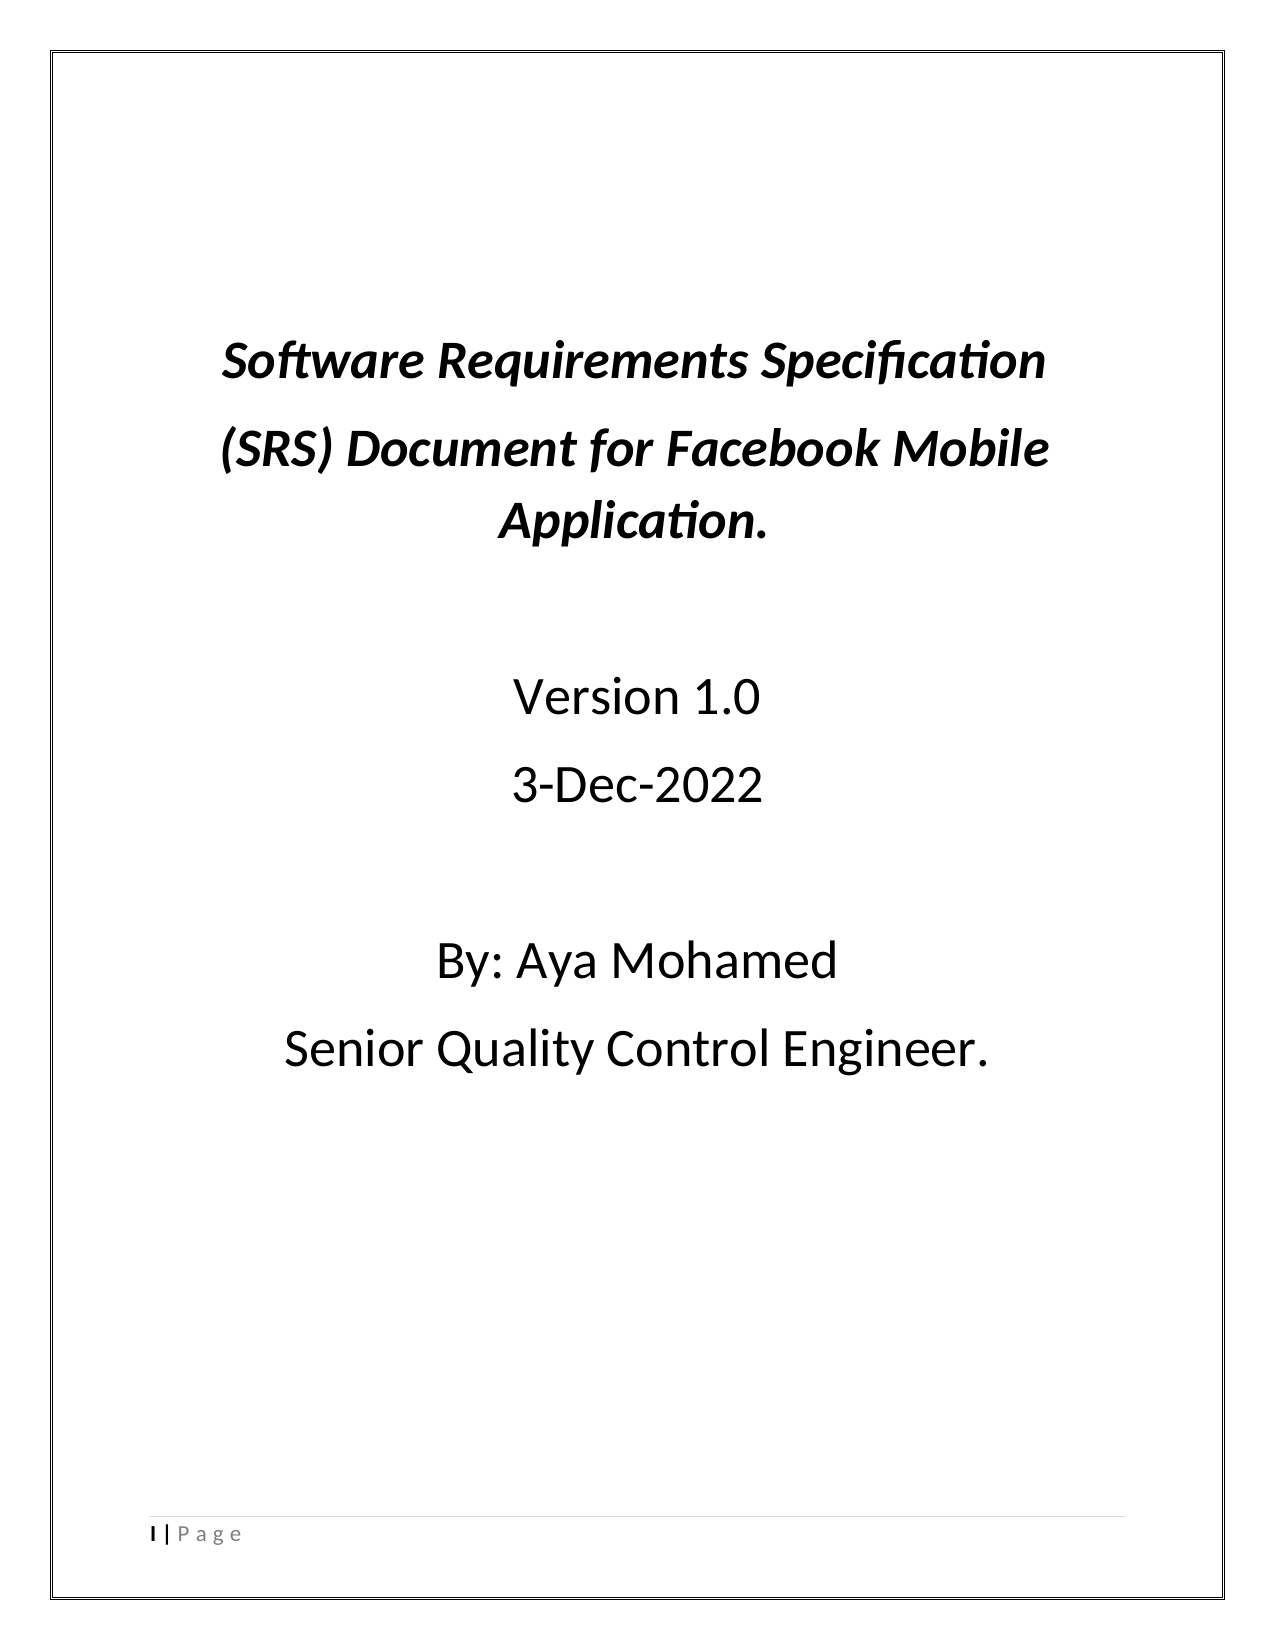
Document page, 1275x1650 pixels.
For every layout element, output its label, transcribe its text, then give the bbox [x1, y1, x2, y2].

text 3-Dec-2022 [150, 749, 1125, 816]
text (SRS) Document for Facebook Mobile Application. [150, 414, 1125, 552]
text Software Requirements Specification [150, 326, 1125, 392]
text Senior Quality Control Engineer. [150, 1013, 1125, 1080]
text Version 1.0 [150, 661, 1125, 728]
text By: Aya Mohamed [150, 926, 1125, 992]
